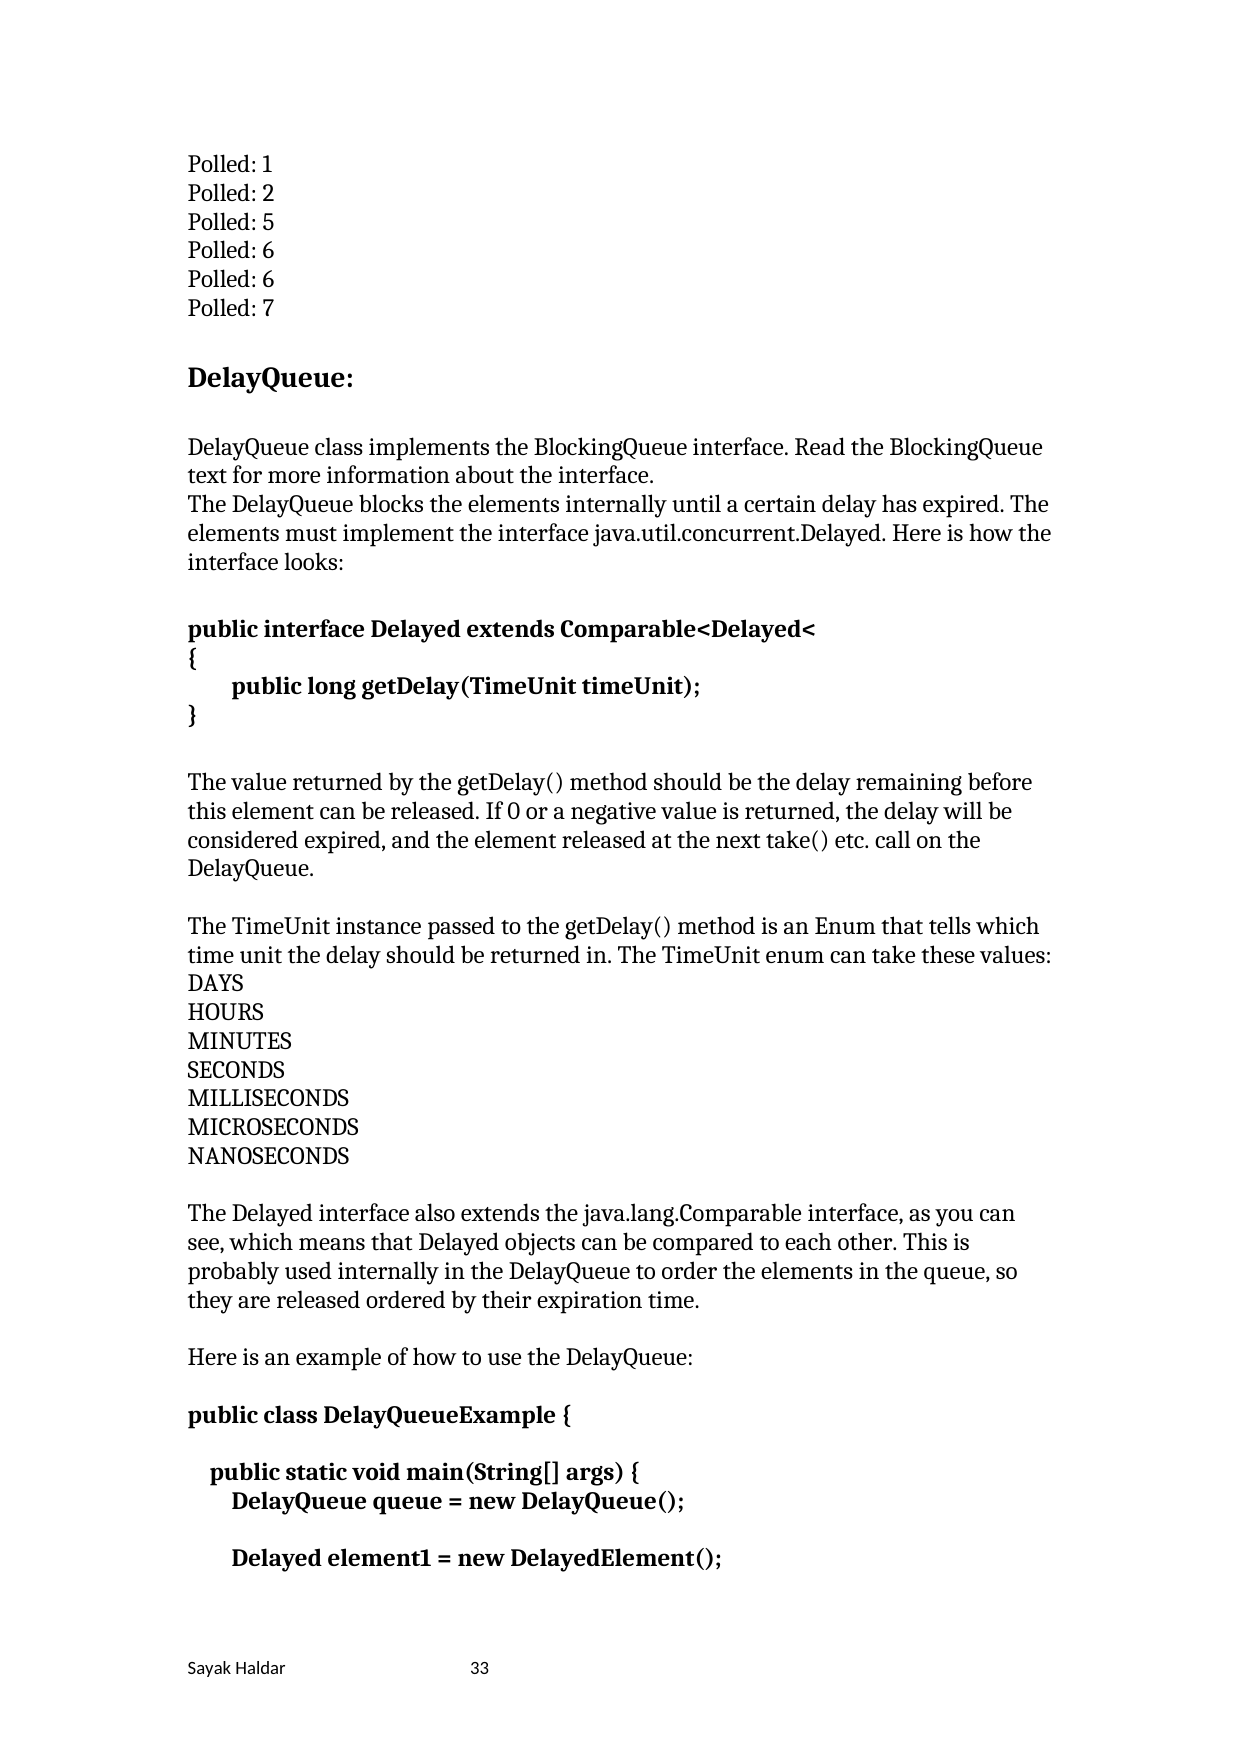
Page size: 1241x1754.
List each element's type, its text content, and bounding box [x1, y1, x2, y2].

list NANOSECONDS [187, 1142, 1053, 1171]
list Delayed element1 = new DelayedElement(); [187, 1544, 1053, 1573]
list The DelayQueue blocks the elements internally until a certain delay has expired. The elements must implement the interface java.util.concurrent.Delayed. Here is how the interface looks: [187, 490, 1053, 576]
list DAYS [187, 969, 1053, 998]
list DelayQueue: [187, 361, 1053, 394]
list The value returned by the getDelay() method should be the delay remaining before this element can be released. If 0 or a negative value is returned, the delay will be considered expired, and the element released at the next take() etc. call on the DelayQueue. [187, 768, 1053, 883]
list public long getDelay(TimeUnit timeUnit); [187, 672, 1053, 701]
list Polled: 6 [187, 236, 1053, 265]
list Polled: 2 [187, 179, 1053, 207]
list MICROSECONDS [187, 1113, 1053, 1142]
list public static void main(String[] args) { [187, 1458, 1053, 1487]
list The Delayed interface also extends the java.lang.Comparable interface, as you can see, which means that Delayed objects can be compared to each other. This is probably used internally in the DelayQueue to order the elements in the queue, so they are released ordered by their expiration time. [187, 1199, 1053, 1314]
list Polled: 1 [187, 150, 1053, 179]
list SECONDS [187, 1056, 1053, 1084]
list Polled: 6 [187, 265, 1053, 294]
list The TimeUnit instance passed to the getDelay() method is an Enum that tells which time unit the delay should be returned in. The TimeUnit enum can take these values: [187, 912, 1053, 969]
list Here is an example of how to use the DelayQueue: [187, 1343, 1053, 1372]
list public interface Delayed extends Comparable<Delayed< [187, 615, 1053, 643]
list public class DelayQueueExample { [187, 1401, 1053, 1429]
list MILLISECONDS [187, 1084, 1053, 1113]
list } [187, 701, 1053, 730]
list Polled: 7 [187, 294, 1053, 322]
list MINUTES [187, 1027, 1053, 1056]
list Polled: 5 [187, 207, 1053, 236]
list DelayQueue queue = new DelayQueue(); [187, 1487, 1053, 1516]
list DelayQueue class implements the BlockingQueue interface. Read the BlockingQueue text for more information about the interface. [187, 433, 1053, 490]
list { [187, 643, 1053, 672]
list HOURS [187, 998, 1053, 1027]
